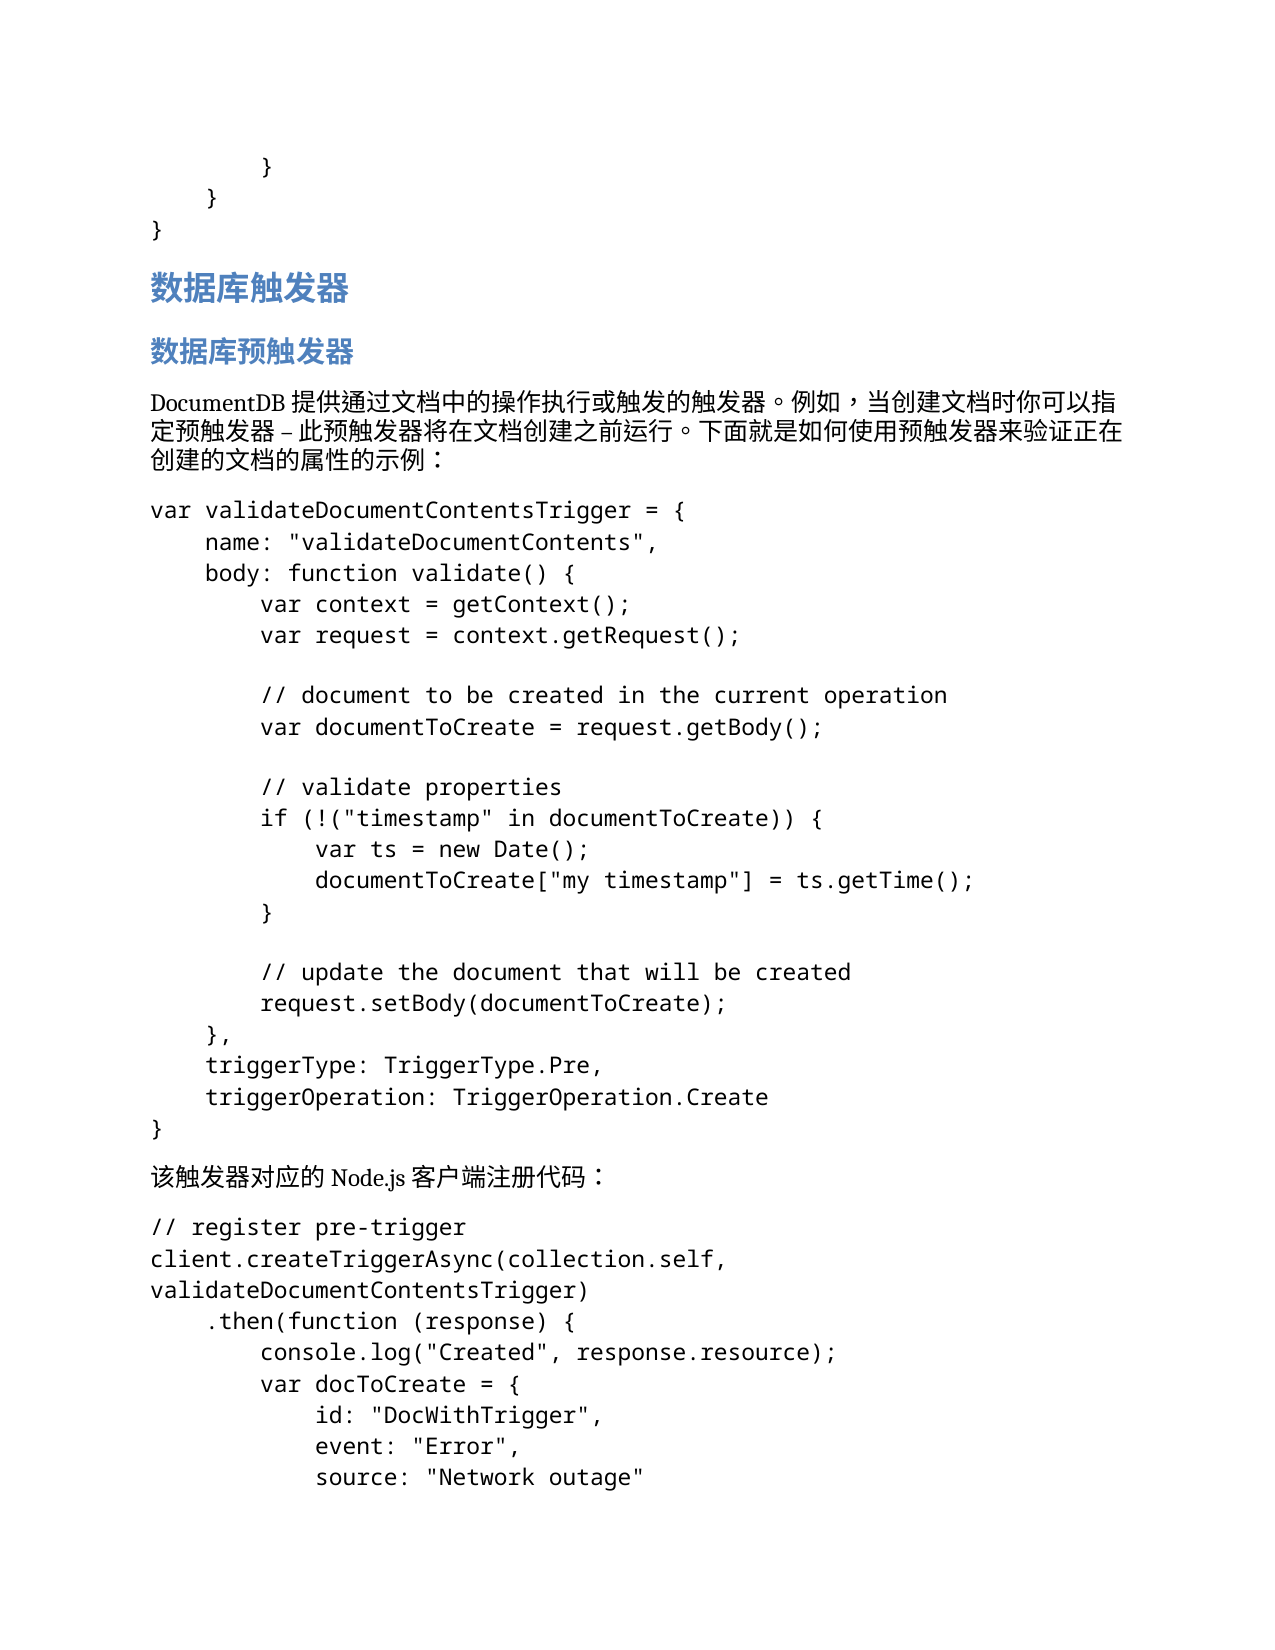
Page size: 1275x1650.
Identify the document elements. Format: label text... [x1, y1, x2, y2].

text DocumentDB 提供通过文档中的操作执行或触发的触发器。例如，当创建文档时你可以指定预触发器 – 此预触发器将在文档创建之前运行。下面就是如何使用预触发器来验证正在创建的文档的属性的示例： [150, 389, 1125, 476]
text 该触发器对应的 Node.js 客户端注册代码： [150, 1164, 1125, 1193]
subtitle 数据库预触发器 [150, 331, 1125, 371]
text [150, 1211, 1125, 1493]
subtitle 数据库触发器 [150, 264, 1125, 310]
text var validateDocumentContentsTrigger = { name: "validateDocumentContents", body: function validate() { var context = getContext(); var request = context.getRequest(); // document to be created in the current operation var documentToCreate = request.getBody(); // validate properties if (!("timestamp" in documentToCreate)) { var ts = new Date(); documentToCreate["my timestamp"] = ts.getTime(); } // update the document that will be created request.setBody(documentToCreate); }, triggerType: TriggerType.Pre, triggerOperation: TriggerOperation.Create } [150, 494, 1125, 1143]
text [150, 150, 1125, 244]
